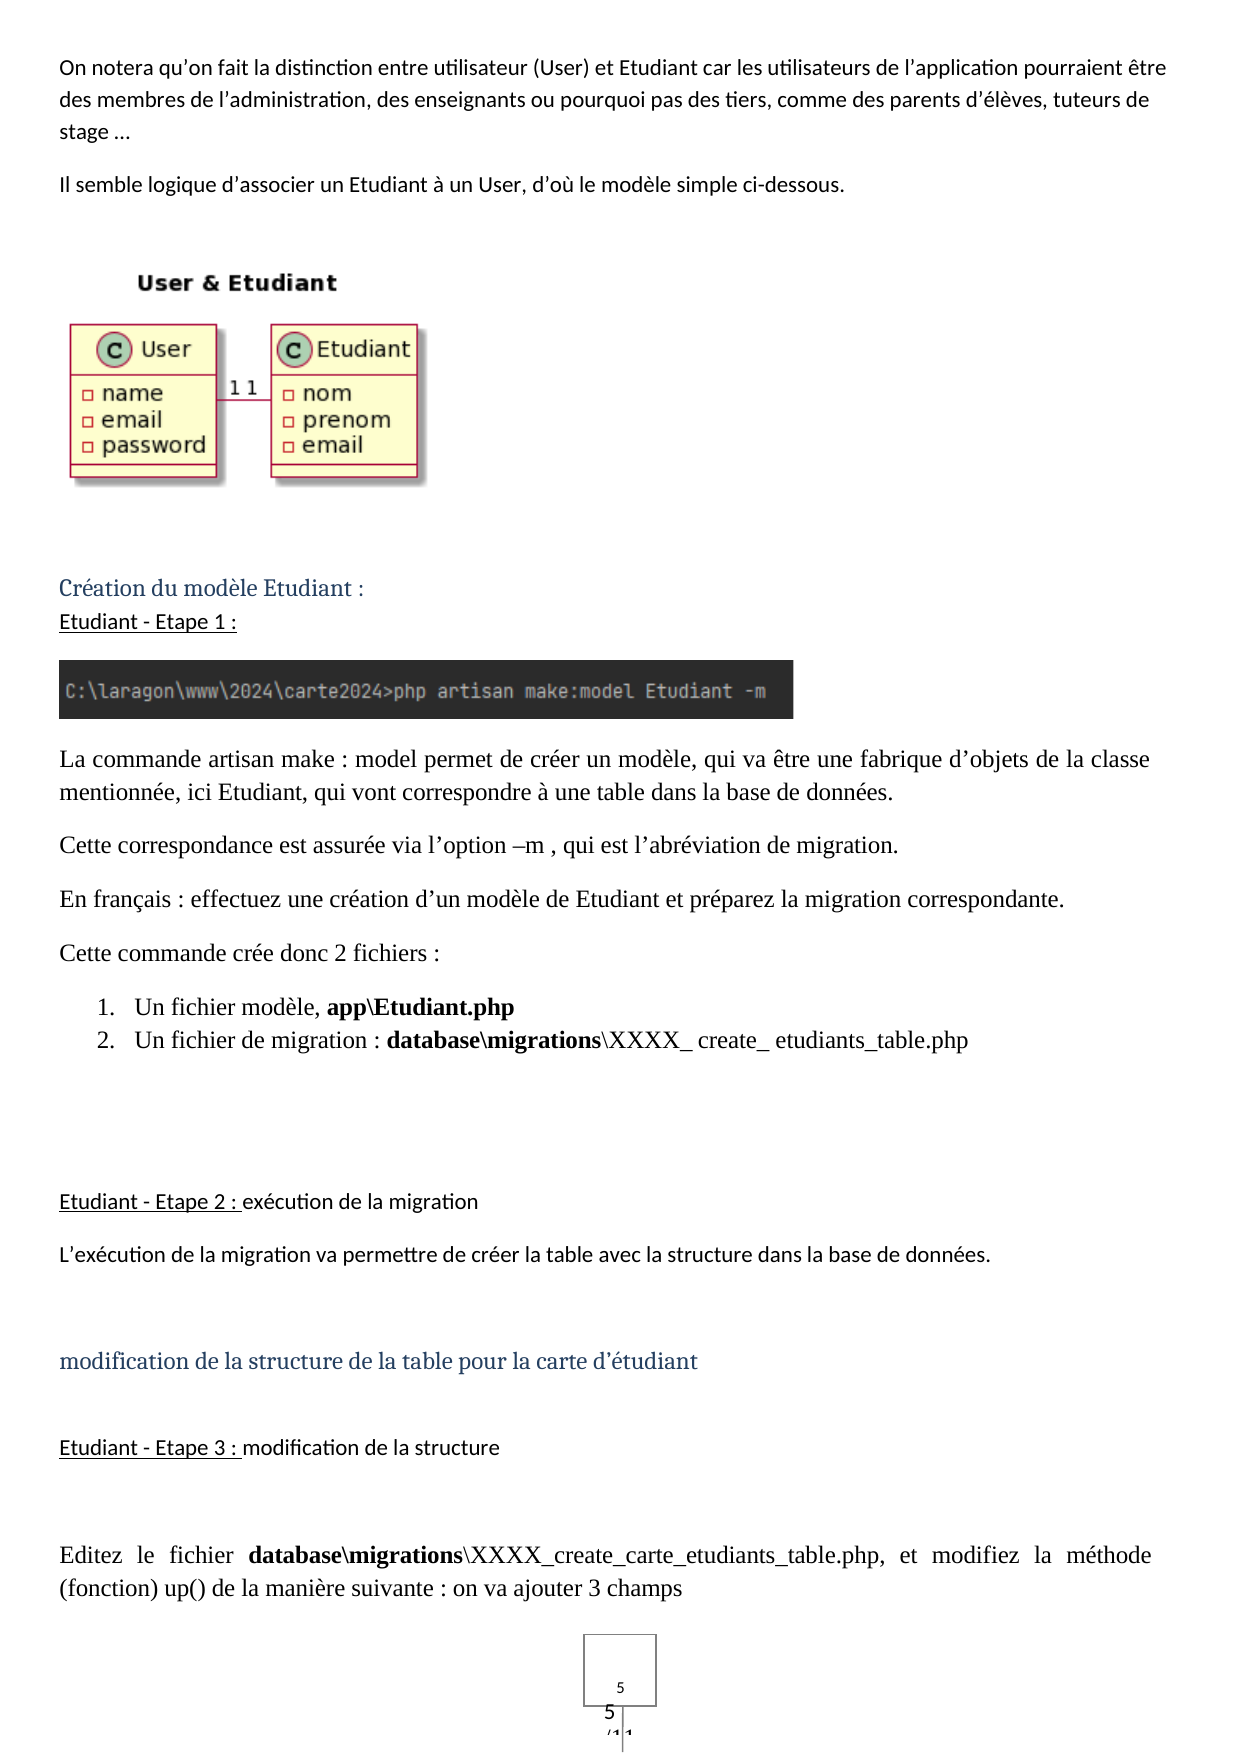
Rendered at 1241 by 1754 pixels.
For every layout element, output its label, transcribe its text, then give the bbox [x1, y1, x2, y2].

picture [59, 255, 437, 497]
text L’exécution de la migration va permettre de créer la table avec la structure dans la base de données. [59, 1240, 1181, 1268]
text Etudiant - Etape 2 : exécution de la migration [59, 1187, 1181, 1215]
subtitle modification de la structure de la table pour la carte d’étudiant [59, 1347, 1181, 1375]
text En français : effectuez une création d’un modèle de Etudiant et préparez la migration correspondante. [59, 884, 1152, 913]
list Un fichier modèle, app\Etudiant.php [97, 992, 1152, 1021]
text La commande artisan make : model permet de créer un modèle, qui va être une fabrique d’objets de la classe mentionnée, ici Etudiant, qui vont correspondre à une table dans la base de données. [59, 744, 1152, 806]
text Editez le fichier database\migrations\XXXX_create_carte_etudiants_table.php, et modifiez la méthode (fonction) up() de la manière suivante : on va ajouter 3 champs [59, 1540, 1152, 1602]
subtitle Création du modèle Etudiant : [59, 574, 1181, 603]
text Il semble logique d’associer un Etudiant à un User, d’où le modèle simple ci-dessous. [59, 171, 1181, 231]
text Cette commande crée donc 2 fichiers : [59, 938, 1152, 967]
text Cette correspondance est assurée via l’option –m , qui est l’abréviation de migration. [59, 831, 1152, 859]
picture [59, 660, 794, 719]
list Un fichier de migration : database\migrations\XXXX_ create_ etudiants_table.php [97, 1025, 1152, 1054]
text On notera qu’on fait la distinction entre utilisateur (User) et Etudiant car les utilisateurs de l’application pourraient être des membres de l’administration, des enseignants ou pourquoi pas des tiers, comme des parents d’élèves, tuteurs de stage … [59, 53, 1181, 146]
text Etudiant - Etape 1 : [59, 607, 1181, 635]
text Etudiant - Etape 3 : modification de la structure [59, 1433, 1181, 1462]
